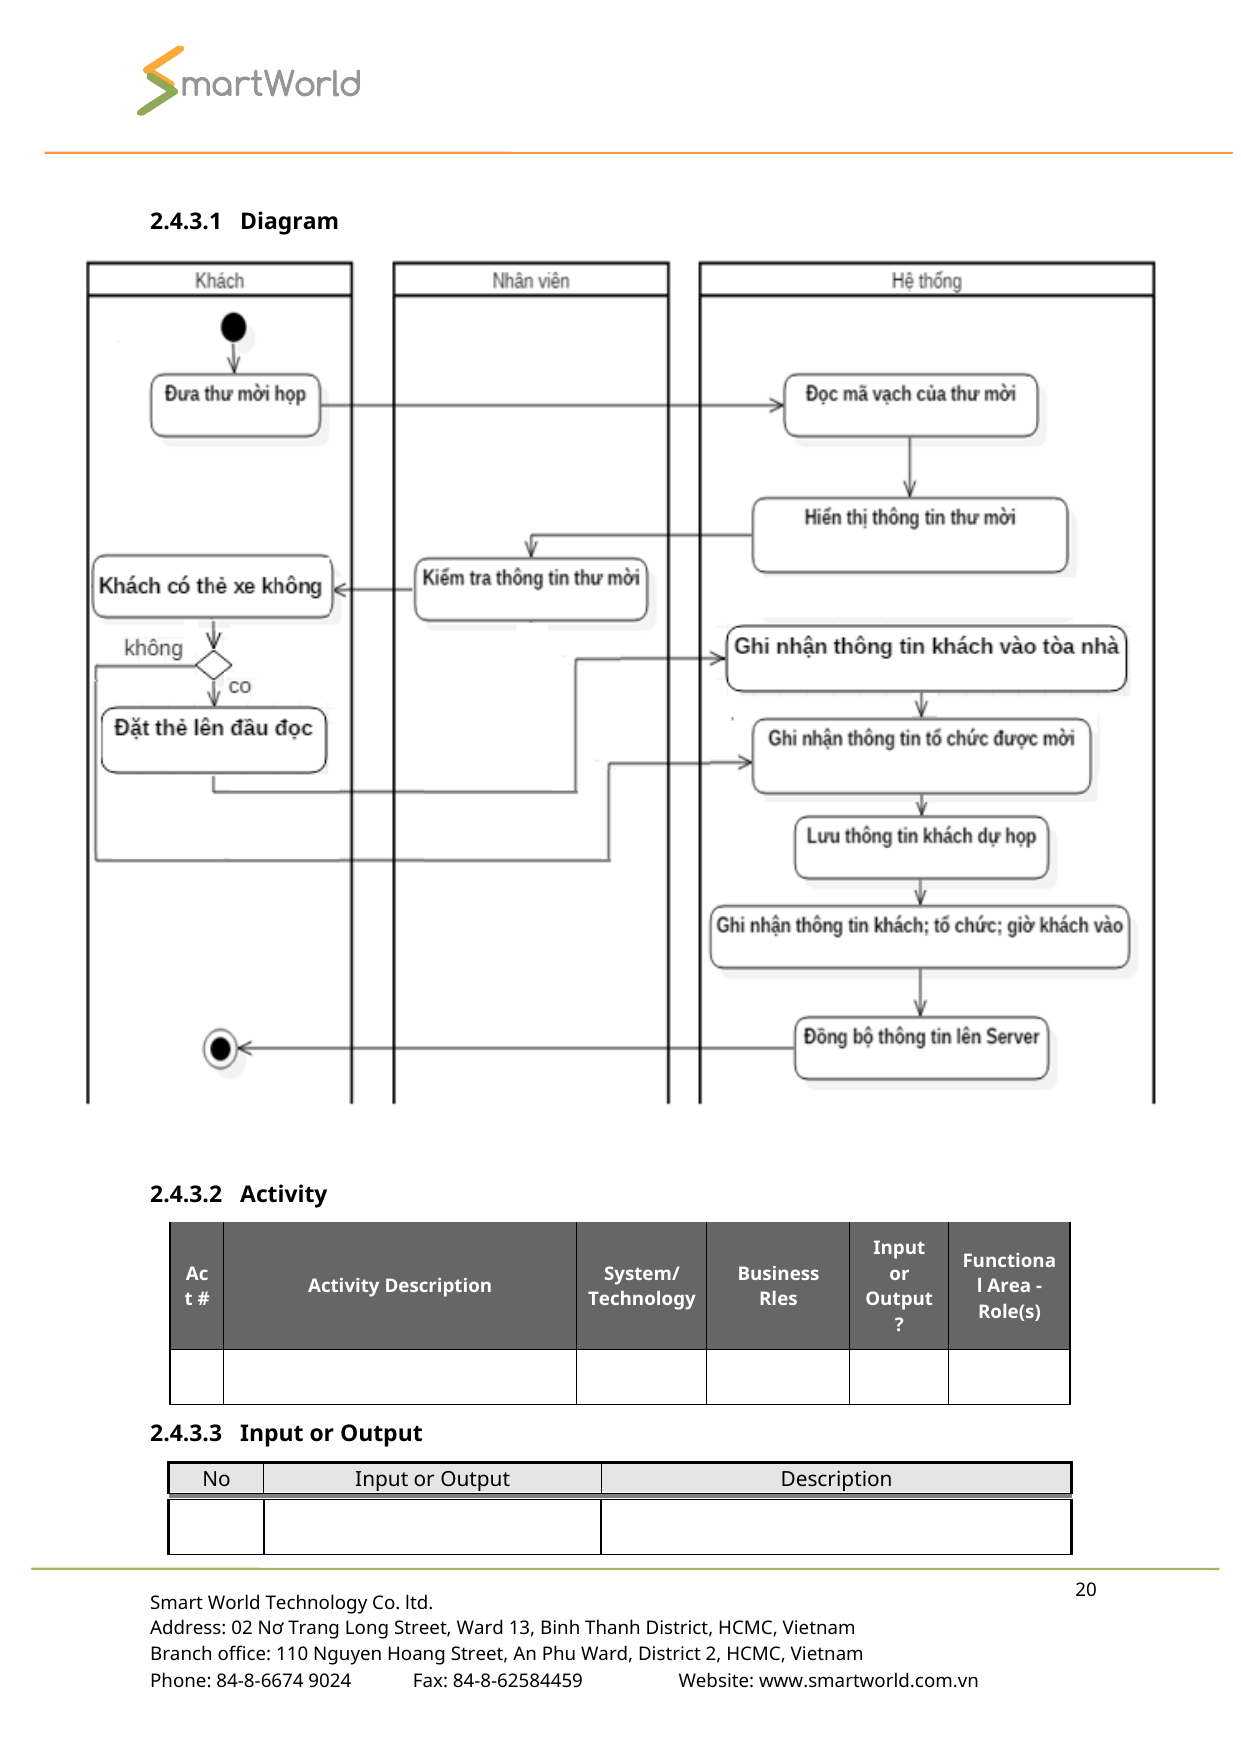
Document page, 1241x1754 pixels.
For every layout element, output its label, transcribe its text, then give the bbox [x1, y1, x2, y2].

picture [132, 42, 364, 120]
table_cell [602, 1500, 1070, 1553]
table_header Functional Area - Role(s) [949, 1222, 1069, 1349]
table_cell [577, 1350, 706, 1403]
subtitle Activity [150, 1178, 1090, 1209]
table_cell [265, 1500, 600, 1553]
subtitle Input or Output [150, 1417, 1090, 1448]
table_header Act # [171, 1222, 223, 1349]
picture [75, 248, 1207, 1166]
table_header Input or Output? [850, 1222, 948, 1349]
table_cell [707, 1350, 849, 1403]
table_header Description [602, 1464, 1070, 1492]
table_header System/ Technology [577, 1222, 706, 1349]
subtitle Diagram [150, 205, 1090, 236]
table_header No [170, 1464, 263, 1492]
table_header Business Rles [707, 1222, 849, 1349]
table_cell [170, 1500, 263, 1553]
table_cell u [949, 1350, 1069, 1403]
table_cell [171, 1350, 223, 1403]
table_cell [169, 1494, 264, 1498]
table_cell [224, 1350, 576, 1403]
table_header Activity Description [224, 1222, 576, 1349]
table_cell [850, 1350, 948, 1403]
table_cell [264, 1494, 1072, 1498]
table_header Input or Output [264, 1464, 601, 1492]
